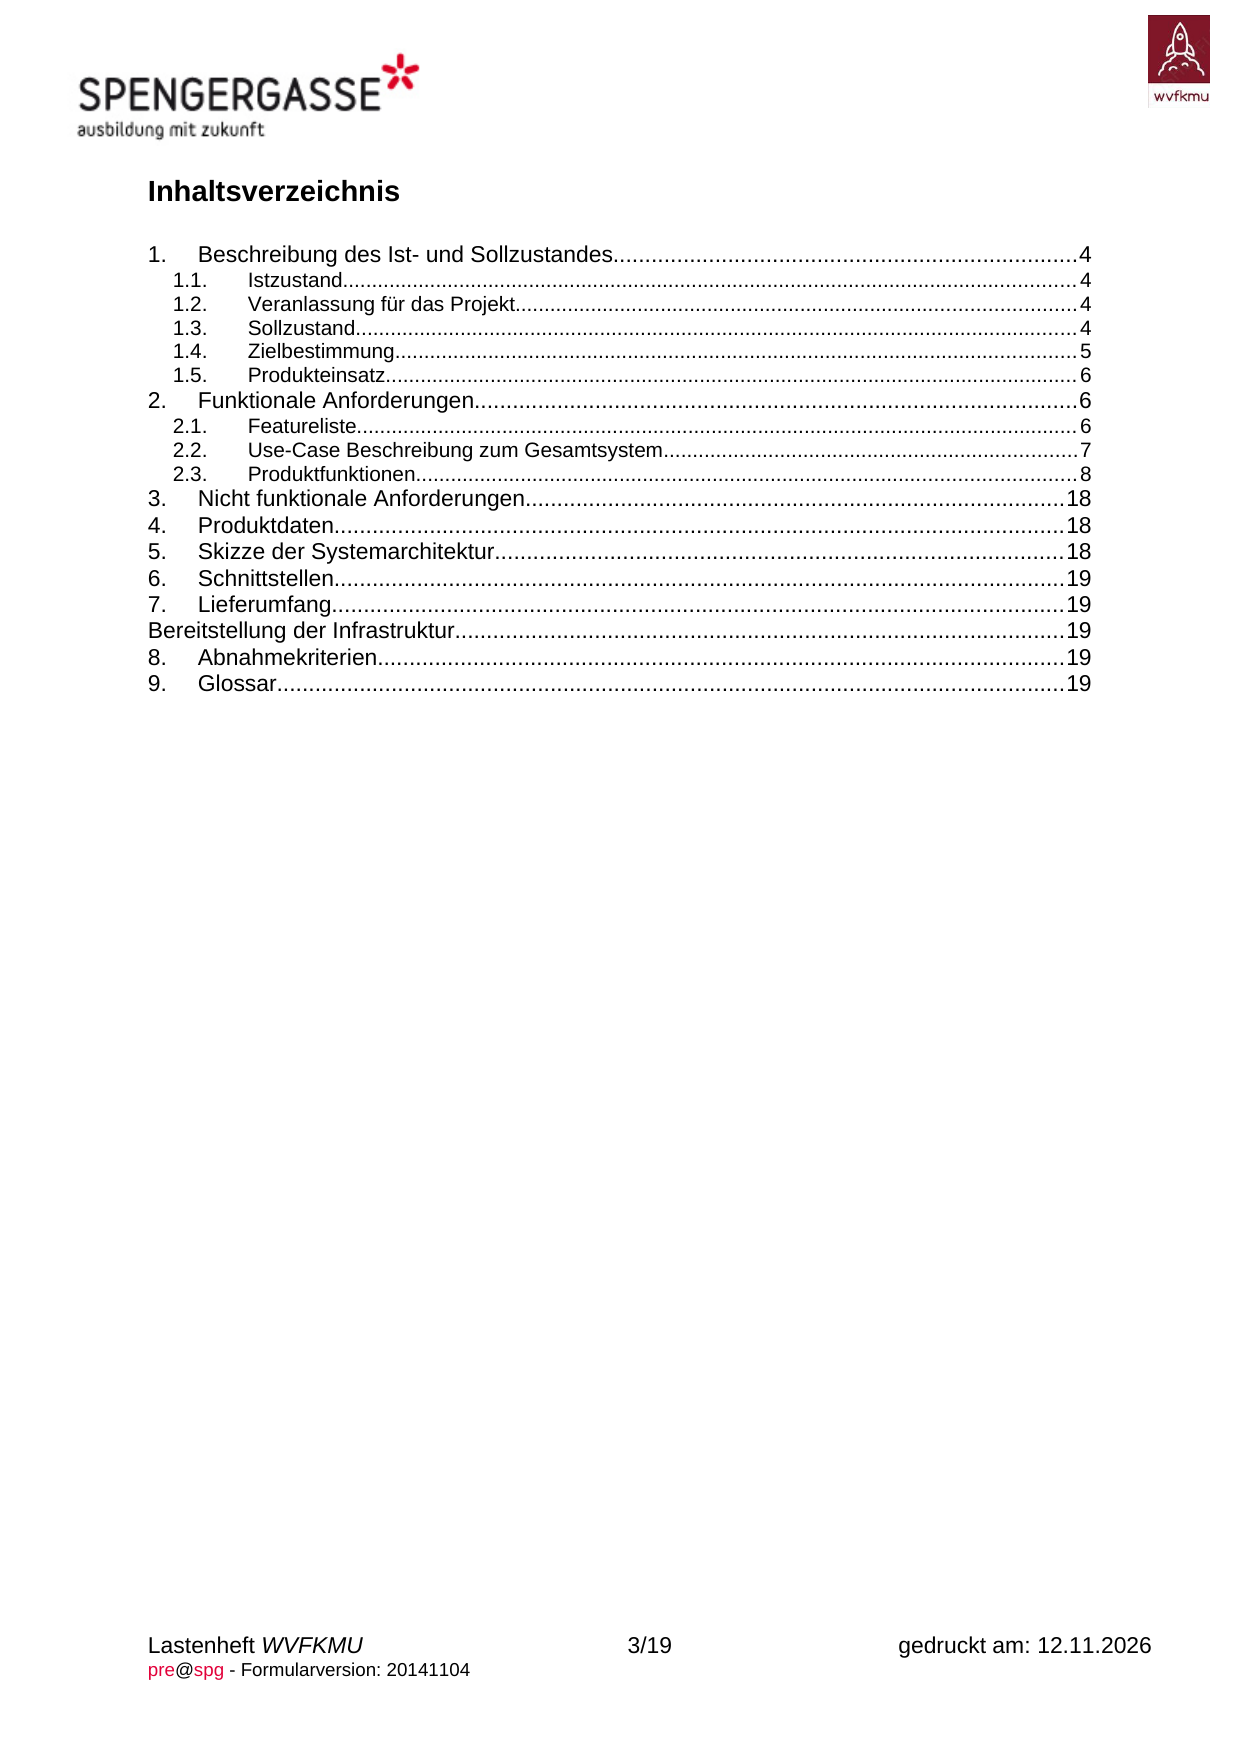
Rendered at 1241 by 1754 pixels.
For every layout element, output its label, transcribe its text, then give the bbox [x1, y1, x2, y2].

text 1. Beschreibung des Ist- und Sollzustandes 4 [148, 241, 1093, 267]
picture [43, 48, 424, 146]
text 7. Lieferumfang 19 [148, 591, 1093, 617]
text 1.2. Veranlassung für das Projekt 4 [173, 291, 1093, 315]
text 2.2. Use-Case Beschreibung zum Gesamtsystem 7 [173, 437, 1093, 461]
text 8. Abnahmekriterien 19 [148, 643, 1093, 670]
text 2.3. Produktfunktionen 8 [173, 461, 1093, 485]
text 3. Nicht funktionale Anforderungen 18 [148, 485, 1093, 512]
text Bereitstellung der Infrastruktur 19 [148, 617, 1093, 643]
text 2. Funktionale Anforderungen 6 [148, 387, 1093, 413]
text Inhaltsverzeichnis [148, 174, 1093, 207]
text 6. Schnittstellen 19 [148, 564, 1093, 591]
text 1.3. Sollzustand 4 [173, 315, 1093, 339]
text 5. Skizze der Systemarchitektur 18 [148, 538, 1093, 564]
text 2.1. Featureliste 6 [173, 413, 1093, 437]
text 4. Produktdaten 18 [148, 512, 1093, 538]
text 9. Glossar 19 [148, 670, 1093, 696]
text 1.1. Istzustand 4 [173, 267, 1093, 291]
text 1.5. Produkteinsatz 6 [173, 363, 1093, 387]
picture [1147, 15, 1210, 106]
text 1.4. Zielbestimmung 5 [173, 339, 1093, 363]
